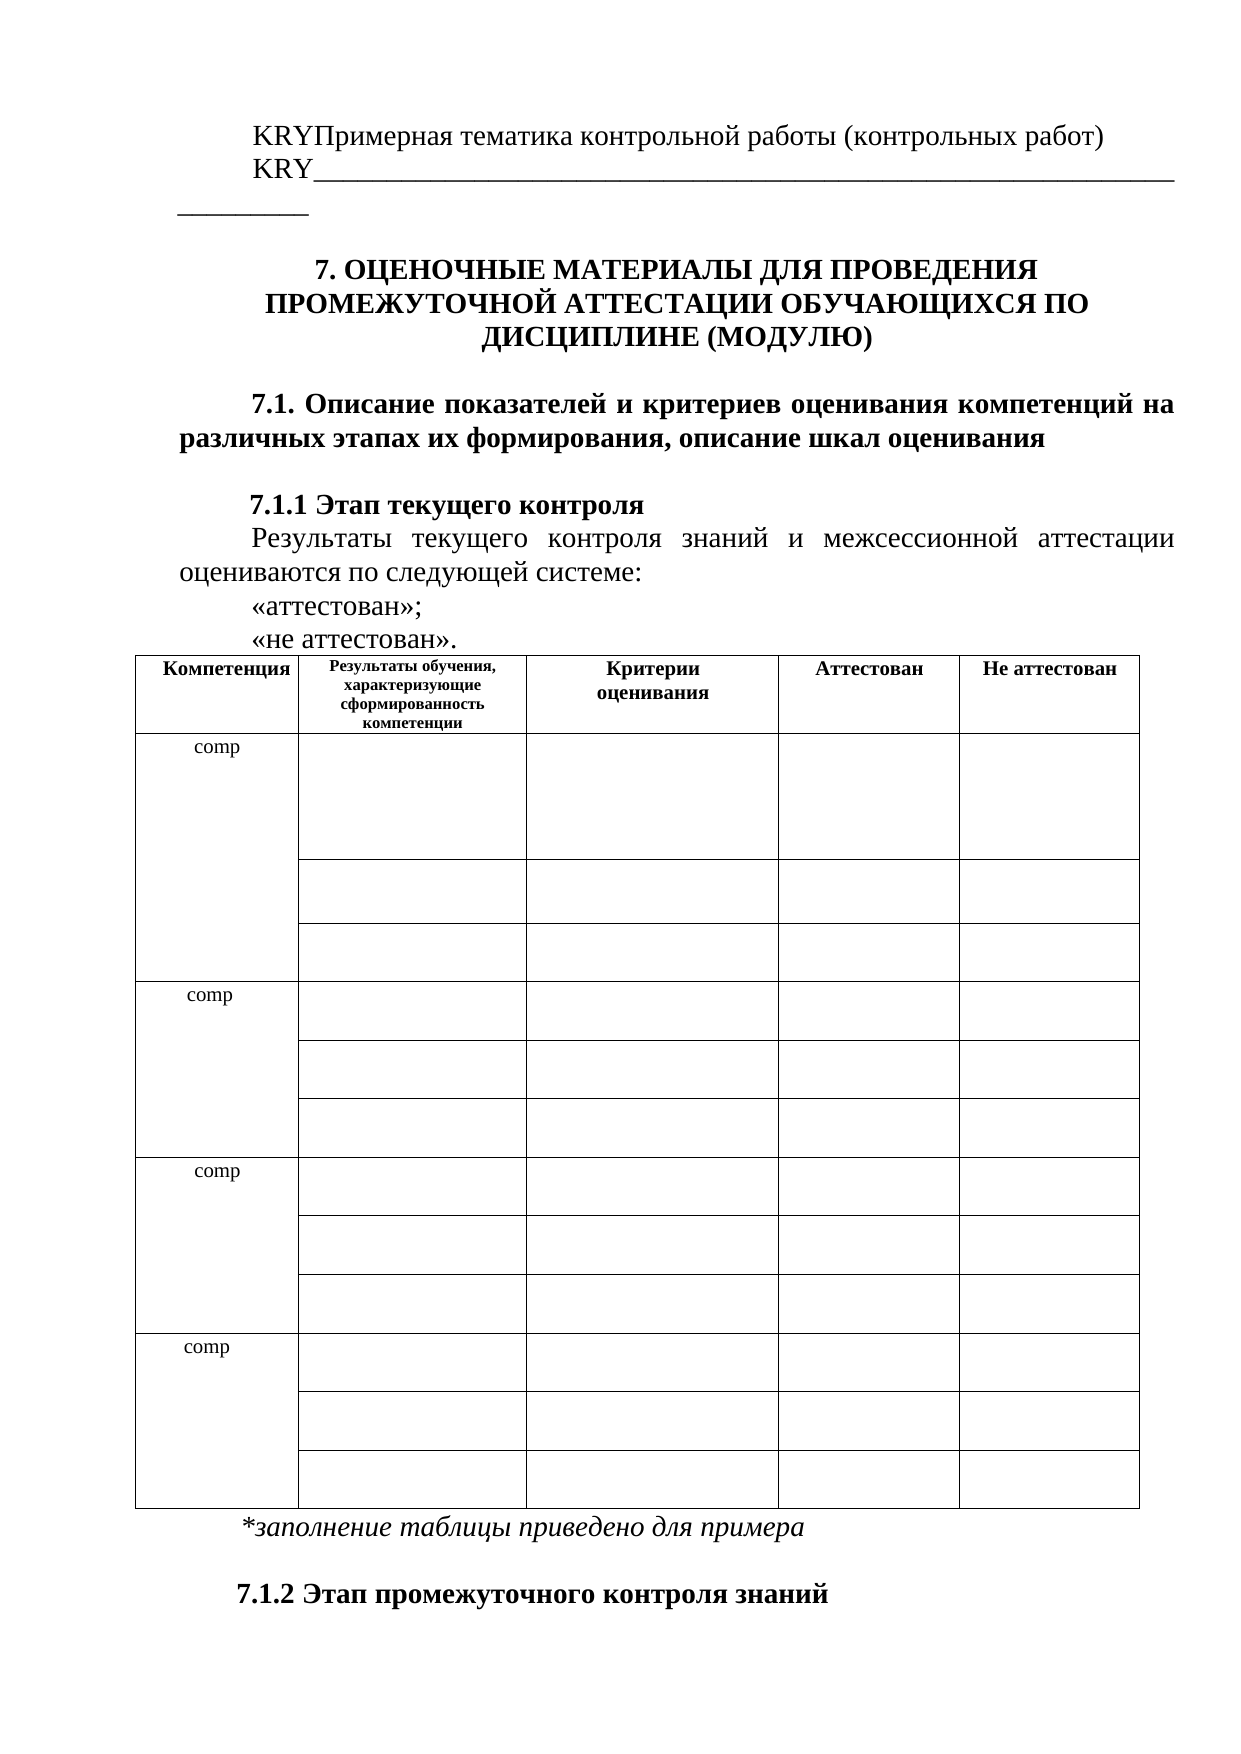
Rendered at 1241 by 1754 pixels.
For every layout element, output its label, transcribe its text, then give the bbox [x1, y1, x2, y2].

table_cell [779, 982, 959, 1040]
text «не аттестован». [179, 621, 1175, 655]
table_cell [779, 1392, 959, 1449]
table_header Критерии оценивания [527, 656, 778, 732]
table_cell [299, 1275, 526, 1332]
table_cell [299, 860, 526, 923]
text 7.1.2 Этап промежуточного контроля знаний [177, 1576, 1175, 1610]
table_cell [299, 1216, 526, 1274]
table_cell [960, 1275, 1139, 1332]
table_cell [527, 1392, 778, 1449]
table_cell [299, 1392, 526, 1449]
text KRY____________________________________________________________________ [177, 152, 1187, 219]
table_cell [960, 982, 1139, 1040]
table_cell [527, 1041, 778, 1098]
text *заполнение таблицы приведено для примера [179, 1509, 1175, 1543]
table_header Аттестован [779, 656, 959, 732]
table_cell [779, 1451, 959, 1508]
table_cell [527, 860, 778, 923]
table_cell [527, 1158, 778, 1215]
table_cell [960, 734, 1139, 859]
table_cell [779, 924, 959, 981]
table_cell [960, 924, 1139, 981]
table_cell [299, 1041, 526, 1098]
table_cell [527, 924, 778, 981]
table_cell [960, 1158, 1139, 1215]
table_cell [299, 1334, 526, 1391]
table_cell [299, 1099, 526, 1157]
table_cell [779, 1099, 959, 1157]
table_cell [779, 1275, 959, 1332]
table_cell [960, 1216, 1139, 1274]
table_header Не аттестован [960, 656, 1139, 732]
table_cell [960, 860, 1139, 923]
text KRYПримерная тематика контрольной работы (контрольных работ) [177, 118, 1187, 152]
table_cell [299, 1451, 526, 1508]
table_cell [299, 1158, 526, 1215]
table_cell [779, 1041, 959, 1098]
table_cell [527, 982, 778, 1040]
table_cell comp [136, 1158, 298, 1332]
table_cell comp [136, 982, 298, 1157]
table_cell [960, 1099, 1139, 1157]
table_cell [527, 734, 778, 859]
table_cell [779, 860, 959, 923]
table_cell [960, 1451, 1139, 1508]
table_cell [779, 1334, 959, 1391]
text 7. оценочные материалы для проведения промежуточной аттестации обучающихся по дисциплине (модулю) [177, 252, 1175, 353]
table_cell comp [136, 1334, 298, 1508]
table_cell [960, 1334, 1139, 1391]
table_cell [299, 982, 526, 1040]
text 7.1.1 Этап текущего контроля [177, 487, 1175, 521]
table_cell [527, 1275, 778, 1332]
table_cell [299, 924, 526, 981]
table_header Результаты обучения, характеризующие сформированность компетенции [299, 656, 526, 732]
table_cell [527, 1334, 778, 1391]
table_cell [527, 1216, 778, 1274]
table_cell comp [136, 734, 298, 981]
table_cell [960, 1392, 1139, 1449]
text «аттестован»; [179, 588, 1175, 621]
text Результаты текущего контроля знаний и межсессионной аттестации оцениваются по следующей системе: [179, 521, 1175, 588]
table_cell [779, 1158, 959, 1215]
table_header Компетенция [136, 656, 298, 732]
table_cell [779, 1216, 959, 1274]
table_cell [299, 734, 526, 859]
table_cell [527, 1451, 778, 1508]
table_cell [779, 734, 959, 859]
table_cell [960, 1041, 1139, 1098]
text 7.1. Описание показателей и критериев оценивания компетенций на различных этапах их формирования, описание шкал оценивания [179, 386, 1175, 453]
table_cell [527, 1099, 778, 1157]
